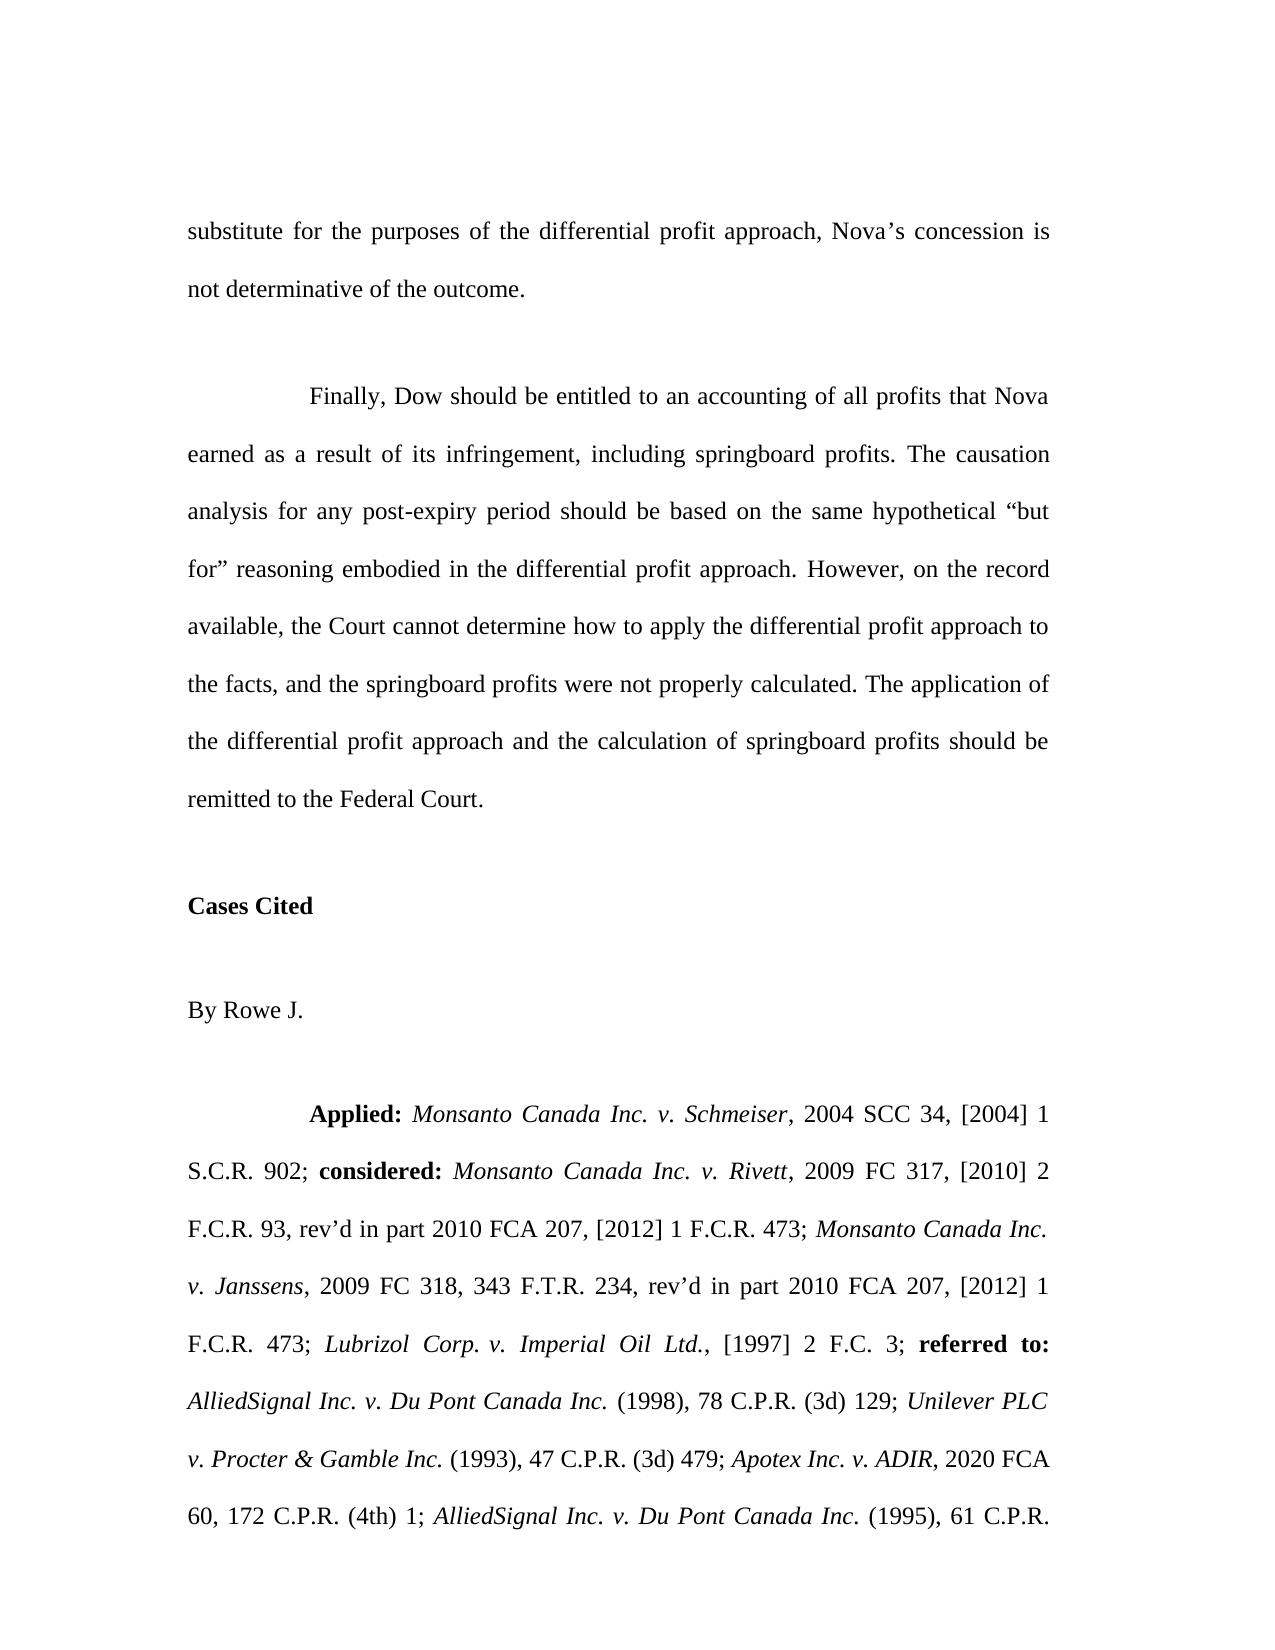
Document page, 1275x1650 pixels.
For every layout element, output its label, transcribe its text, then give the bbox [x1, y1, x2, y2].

text By Rowe J. [187, 995, 1050, 1024]
text Finally, Dow should be entitled to an accounting of all profits that Nova earned as a result of its infringement, including springboard profits. The causation analysis for any post-expiry period should be based on the same hypothetical “but for” reasoning embodied in the differential profit approach. However, on the record available, the Court cannot determine how to apply the differential profit approach to the facts, and the springboard profits were not properly calculated. The application of the differential profit approach and the calculation of springboard profits should be remitted to the Federal Court. [187, 381, 1050, 813]
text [187, 1099, 1050, 1530]
text Cases Cited [187, 891, 1050, 920]
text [187, 216, 1050, 303]
